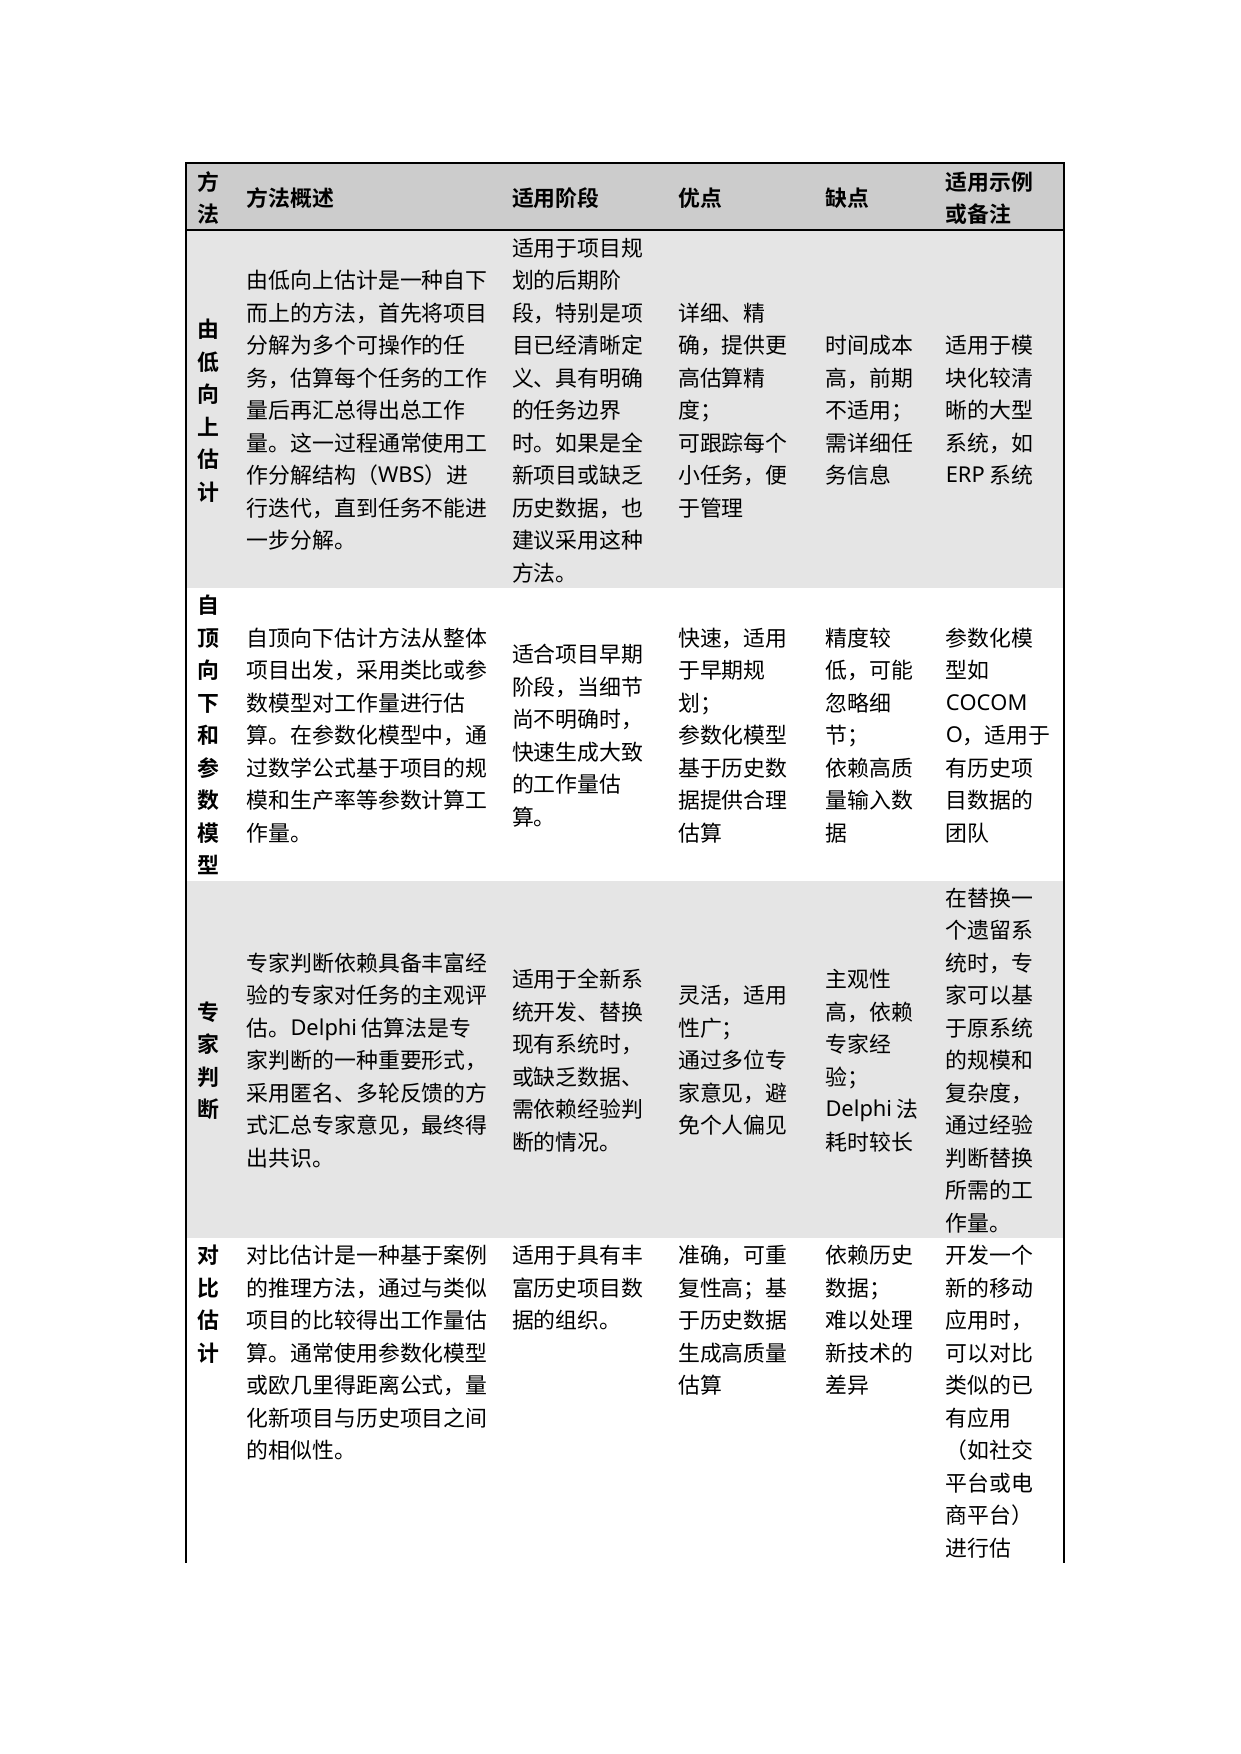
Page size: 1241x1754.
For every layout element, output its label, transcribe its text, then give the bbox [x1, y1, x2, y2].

table_cell 在替换一个遗留系统时，专家可以基于原系统的规模和复杂度，通过经验判断替换所需的工作量。 [934, 881, 1063, 1238]
table_cell 对比估计 [187, 1238, 235, 1563]
table_cell 由低向上估计是一种自下而上的方法，首先将项目分解为多个可操作的任务，估算每个任务的工作量后再汇总得出总工作量。这一过程通常使用工作分解结构（WBS）进行迭代，直到任务不能进一步分解。 [235, 231, 501, 588]
table_cell 自顶向下和参数模型 [187, 588, 235, 881]
table_header 优点 [667, 164, 814, 229]
table_cell 快速，适用于早期规划； 参数化模型基于历史数据提供合理估算 [667, 588, 814, 881]
table_cell 专家判断 [187, 881, 235, 1238]
table_cell 详细、精确，提供更高估算精度； 可跟踪每个小任务，便于管理 [667, 231, 814, 588]
table_cell 适用于项目规划的后期阶段，特别是项目已经清晰定义、具有明确的任务边界时。如果是全新项目或缺乏历史数据，也建议采用这种方法。 [501, 231, 667, 588]
table_cell 适用于模块化较清晰的大型系统，如ERP系统 [934, 231, 1063, 588]
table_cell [235, 1238, 501, 1563]
table_cell 由低向上估计 [187, 231, 235, 588]
table_cell 参数化模型如COCOMO，适用于有历史项目数据的团队 [934, 588, 1063, 881]
table_cell 专家判断依赖具备丰富经验的专家对任务的主观评估。Delphi估算法是专家判断的一种重要形式，采用匿名、多轮反馈的方式汇总专家意见，最终得出共识。 [235, 881, 501, 1238]
table_cell 适用于全新系统开发、替换现有系统时，或缺乏数据、需依赖经验判断的情况。 [501, 881, 667, 1238]
table_cell 依赖历史数据； 难以处理新技术的差异 [814, 1238, 934, 1563]
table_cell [934, 1238, 1063, 1563]
table_header 方法概述 [235, 164, 501, 229]
table_cell 时间成本高，前期不适用； 需详细任务信息 [814, 231, 934, 588]
table_cell 适用于具有丰富历史项目数据的组织。 [501, 1238, 667, 1563]
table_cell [667, 1238, 814, 1563]
table_header 方法 [187, 164, 235, 229]
table_cell 自顶向下估计方法从整体项目出发，采用类比或参数模型对工作量进行估算。在参数化模型中，通过数学公式基于项目的规模和生产率等参数计算工作量。 [235, 588, 501, 881]
table_header 适用阶段 [501, 164, 667, 229]
table_cell 灵活，适用性广； 通过多位专家意见，避免个人偏见 [667, 881, 814, 1238]
table_cell 精度较低，可能忽略细节； 依赖高质量输入数据 [814, 588, 934, 881]
table_cell 主观性高，依赖专家经验； Delphi法耗时较长 [814, 881, 934, 1238]
table_cell 适合项目早期阶段，当细节尚不明确时，快速生成大致的工作量估算。 [501, 588, 667, 881]
table_header 适用示例或备注 [934, 164, 1063, 229]
table_header 缺点 [814, 164, 934, 229]
